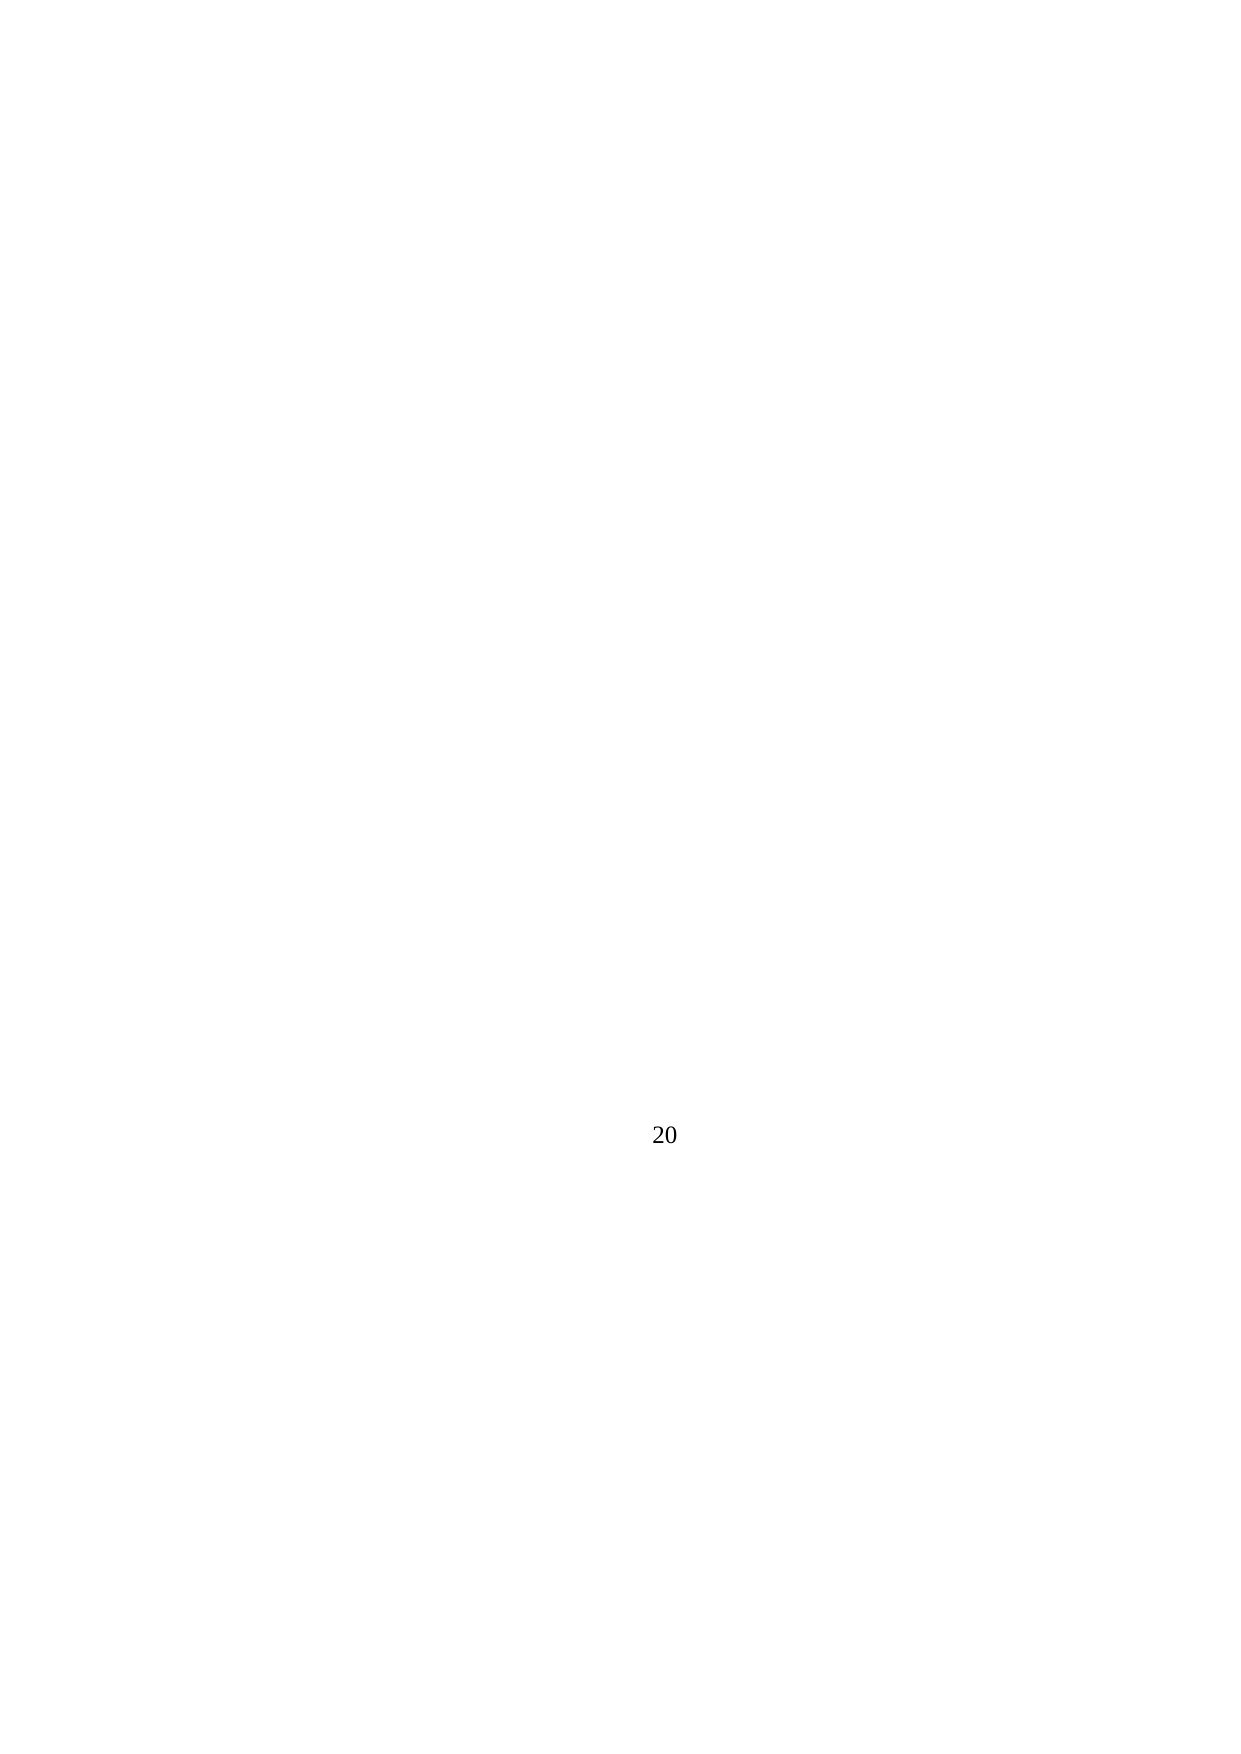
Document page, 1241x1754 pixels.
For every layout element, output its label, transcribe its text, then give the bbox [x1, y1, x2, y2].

text 20 [177, 1120, 1152, 1149]
